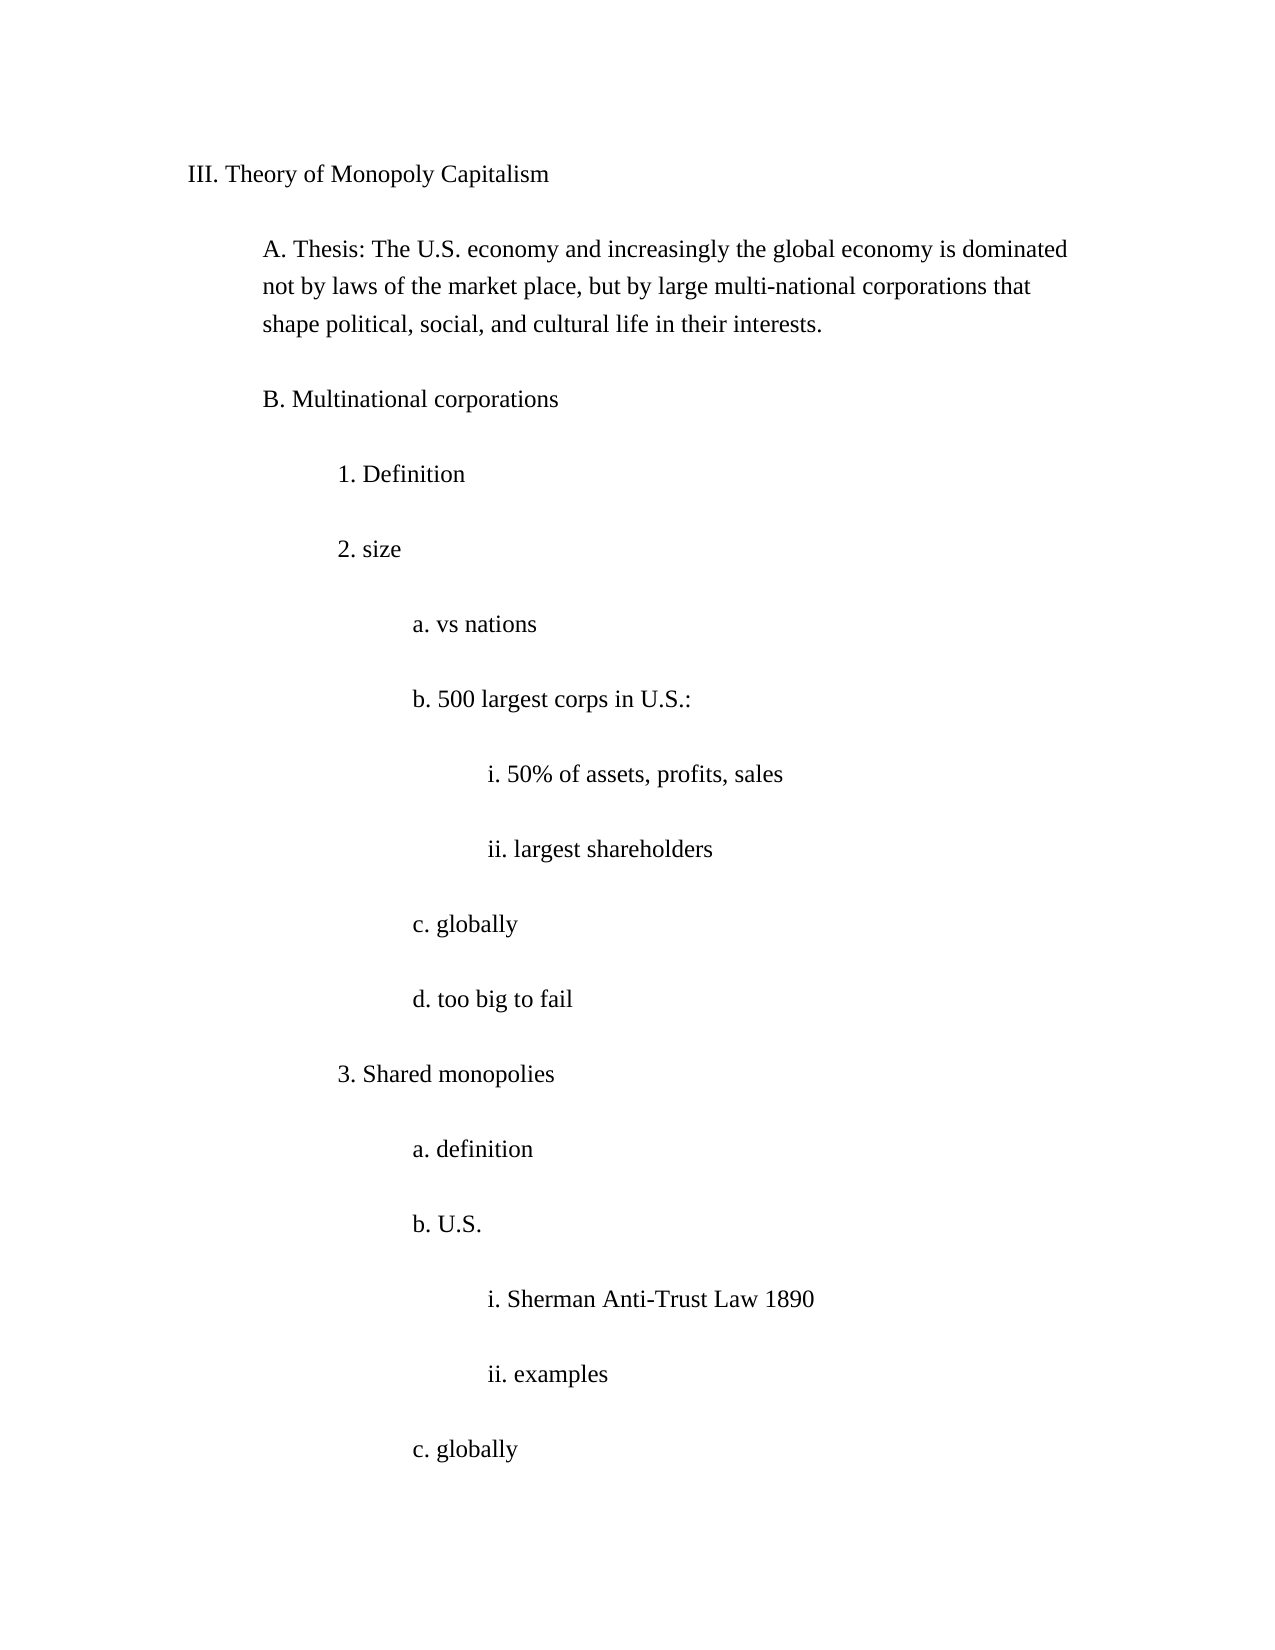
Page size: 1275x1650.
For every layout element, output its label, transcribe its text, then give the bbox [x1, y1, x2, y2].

text b. 500 largest corps in U.S.: [262, 675, 1087, 712]
text b. U.S. [187, 1200, 1087, 1237]
text B. Multinational corporations [187, 375, 1087, 412]
text i. 50% of assets, profits, sales [487, 750, 1087, 787]
text c. globally [187, 1425, 1087, 1462]
text 3. Shared monopolies [187, 1050, 1087, 1087]
text a. definition [187, 1125, 1087, 1162]
text ii. examples [187, 1350, 1087, 1387]
text c. globally [187, 900, 1087, 937]
text i. Sherman Anti-Trust Law 1890 [187, 1275, 1087, 1312]
text d. too big to fail [187, 975, 1087, 1012]
text 2. size [262, 525, 1087, 562]
text 1. Definition [187, 450, 1087, 487]
text ii. largest shareholders [487, 825, 1087, 862]
text III. Theory of Monopoly Capitalism [187, 150, 1087, 187]
text A. Thesis: The U.S. economy and increasingly the global economy is dominated not by laws of the market place, but by large multi-national corporations that shape political, social, and cultural life in their interests. [262, 225, 1087, 337]
text a. vs nations [262, 600, 1087, 637]
